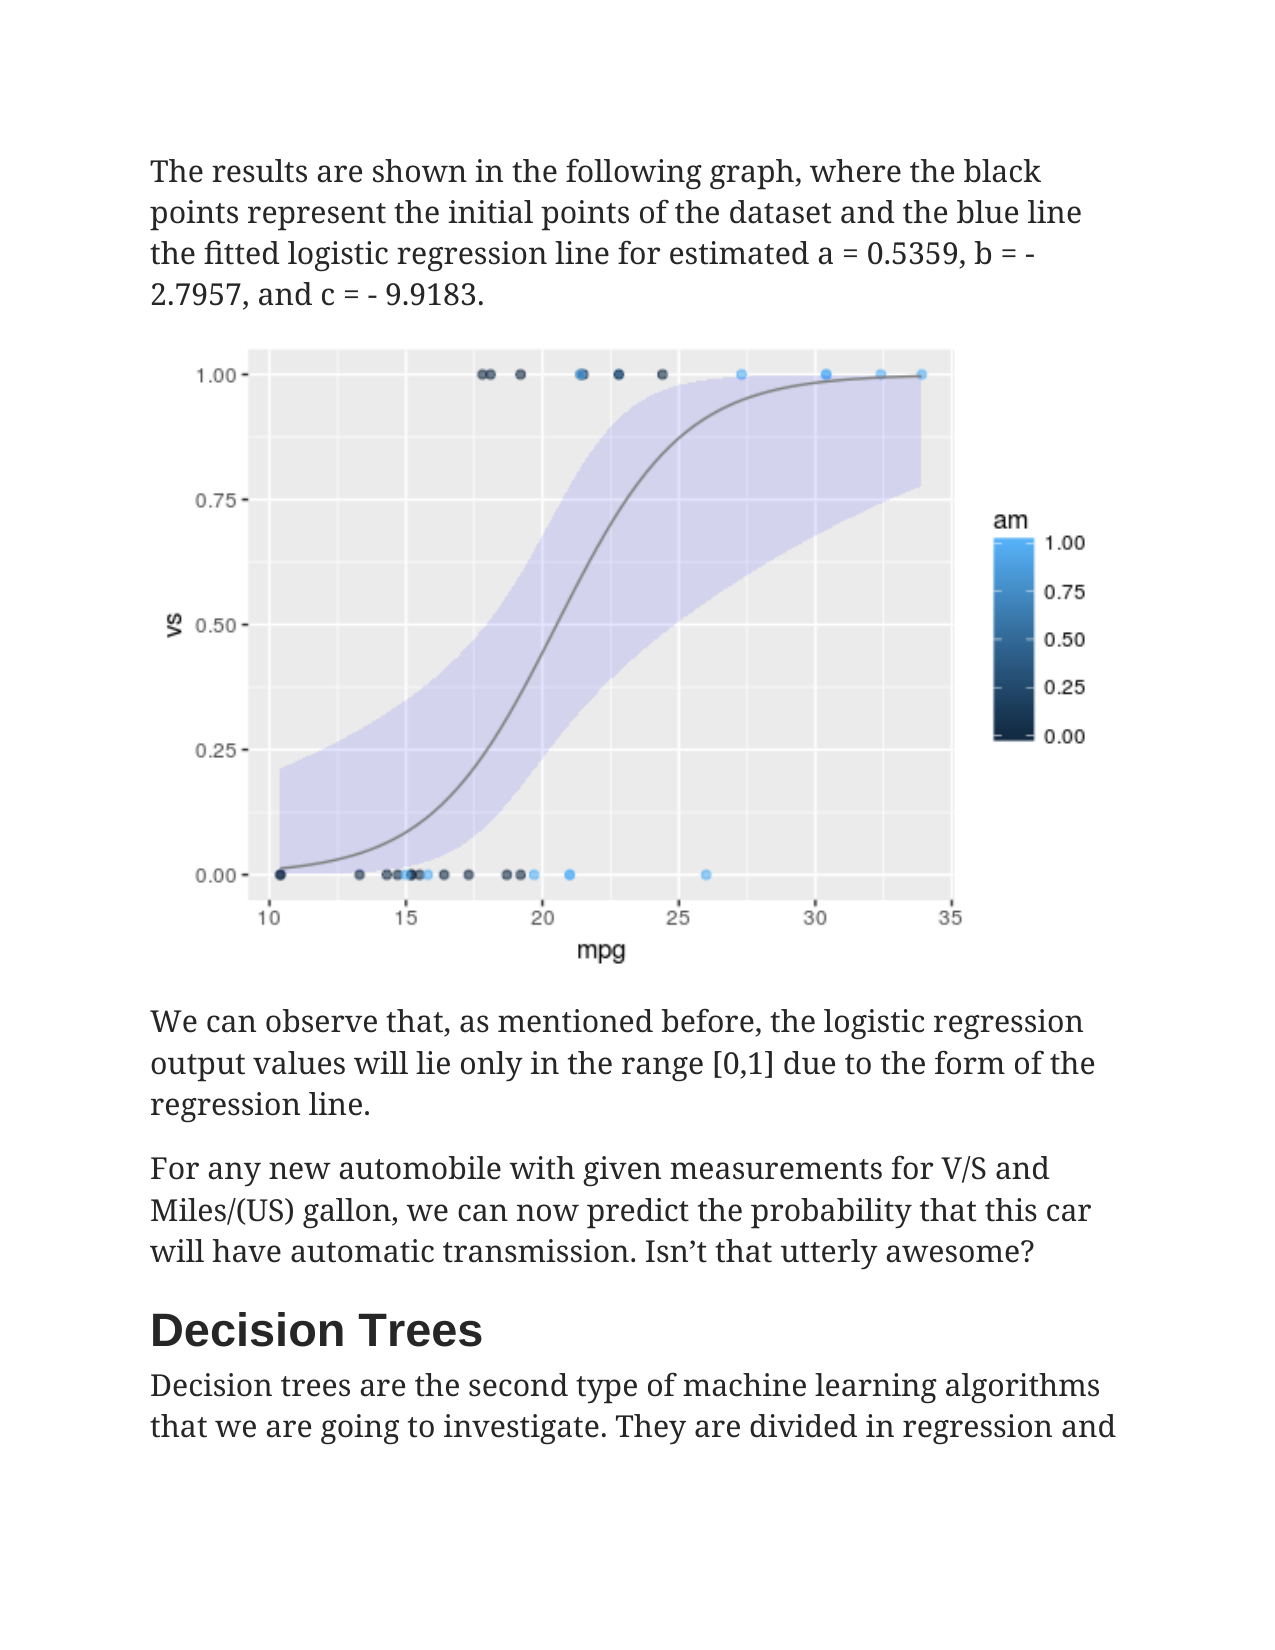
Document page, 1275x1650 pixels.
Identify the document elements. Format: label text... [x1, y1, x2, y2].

text The results are shown in the following graph, where the black points represent the initial points of the dataset and the blue line the fitted logistic regression line for estimated a = 0.5359, b = -2.7957, and c = - 9.9183. [150, 150, 1125, 314]
text For any new automobile with given measurements for V/S and Miles/(US) gallon, we can now predict the probability that this car will have automatic transmission. Isn’t that utterly awesome? [150, 1147, 1125, 1271]
text Decision Trees [150, 1302, 1125, 1356]
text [150, 1364, 1125, 1446]
text We can observe that, as mentioned before, the logistic regression output values will lie only in the range [0,1] due to the form of the regression line. [150, 1001, 1125, 1124]
picture [150, 338, 1113, 978]
